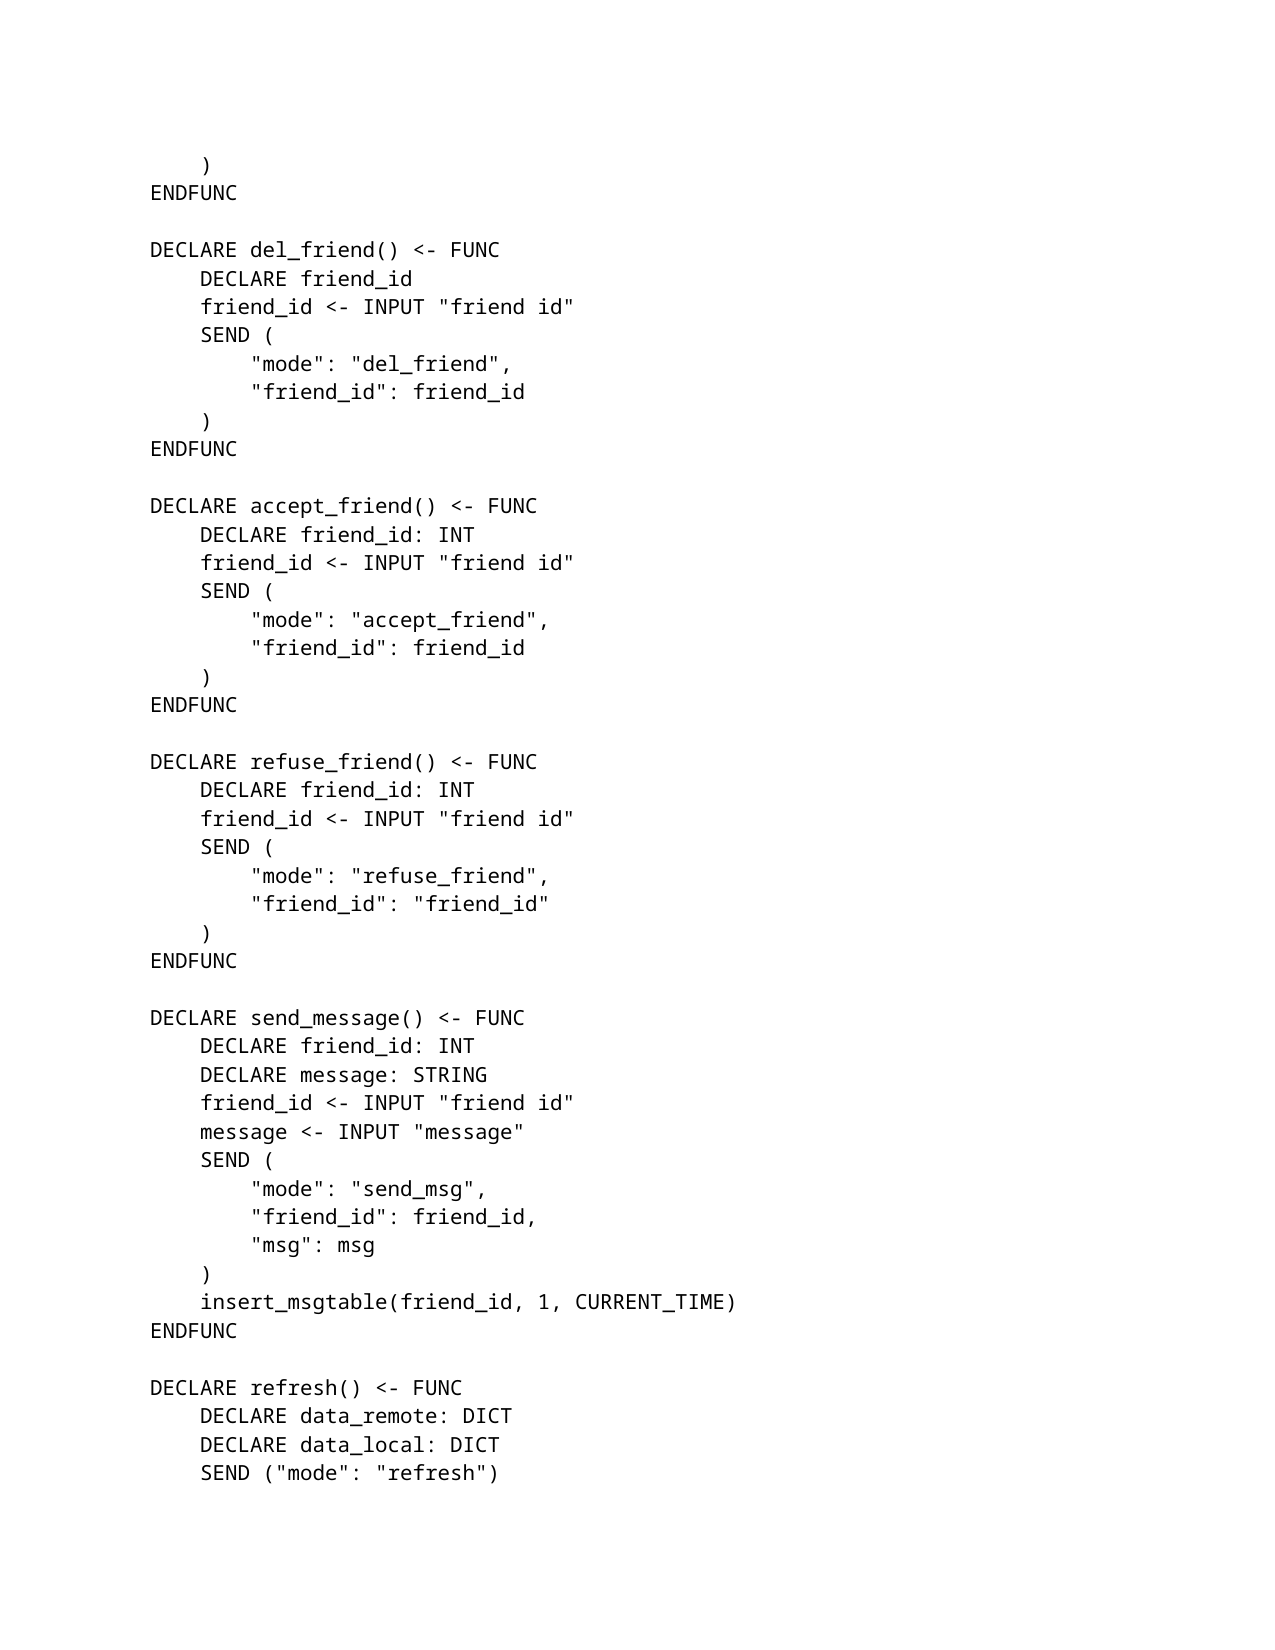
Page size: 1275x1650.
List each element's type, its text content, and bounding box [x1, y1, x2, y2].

text DECLARE refresh() <- FUNC [150, 1373, 1125, 1401]
text DECLARE friend_id: INT [150, 520, 1125, 548]
text SEND ( [150, 577, 1125, 605]
text ENDFUNC [150, 946, 1125, 975]
text "mode": "refuse_friend", [150, 861, 1125, 889]
text friend_id <- INPUT "friend id" [150, 804, 1125, 832]
text "friend_id": friend_id, [150, 1202, 1125, 1231]
text friend_id <- INPUT "friend id" [150, 548, 1125, 577]
text DECLARE refuse_friend() <- FUNC [150, 747, 1125, 776]
text ) [150, 406, 1125, 434]
text "mode": "accept_friend", [150, 605, 1125, 633]
text ENDFUNC [150, 178, 1125, 207]
text SEND ( [150, 832, 1125, 861]
text SEND ( [150, 1145, 1125, 1174]
text "friend_id": "friend_id" [150, 889, 1125, 918]
text ) [150, 662, 1125, 690]
text DECLARE data_local: DICT [150, 1430, 1125, 1458]
text "msg": msg [150, 1231, 1125, 1259]
text SEND ("mode": "refresh") [150, 1458, 1125, 1487]
text ENDFUNC [150, 1316, 1125, 1344]
text DECLARE friend_id: INT [150, 776, 1125, 804]
text DECLARE send_message() <- FUNC [150, 1003, 1125, 1032]
text ) [150, 150, 1125, 178]
text DECLARE data_remote: DICT [150, 1401, 1125, 1430]
text message <- INPUT "message" [150, 1117, 1125, 1145]
text "friend_id": friend_id [150, 633, 1125, 662]
text ENDFUNC [150, 434, 1125, 463]
text ) [150, 1259, 1125, 1287]
text friend_id <- INPUT "friend id" [150, 292, 1125, 321]
text DECLARE friend_id [150, 264, 1125, 292]
text "friend_id": friend_id [150, 377, 1125, 406]
text friend_id <- INPUT "friend id" [150, 1088, 1125, 1117]
text DECLARE del_friend() <- FUNC [150, 235, 1125, 264]
text DECLARE accept_friend() <- FUNC [150, 491, 1125, 520]
text ) [150, 918, 1125, 946]
text ENDFUNC [150, 690, 1125, 719]
text SEND ( [150, 321, 1125, 349]
text "mode": "send_msg", [150, 1174, 1125, 1202]
text "mode": "del_friend", [150, 349, 1125, 377]
text DECLARE friend_id: INT [150, 1032, 1125, 1060]
text insert_msgtable(friend_id, 1, CURRENT_TIME) [150, 1287, 1125, 1316]
text DECLARE message: STRING [150, 1060, 1125, 1088]
